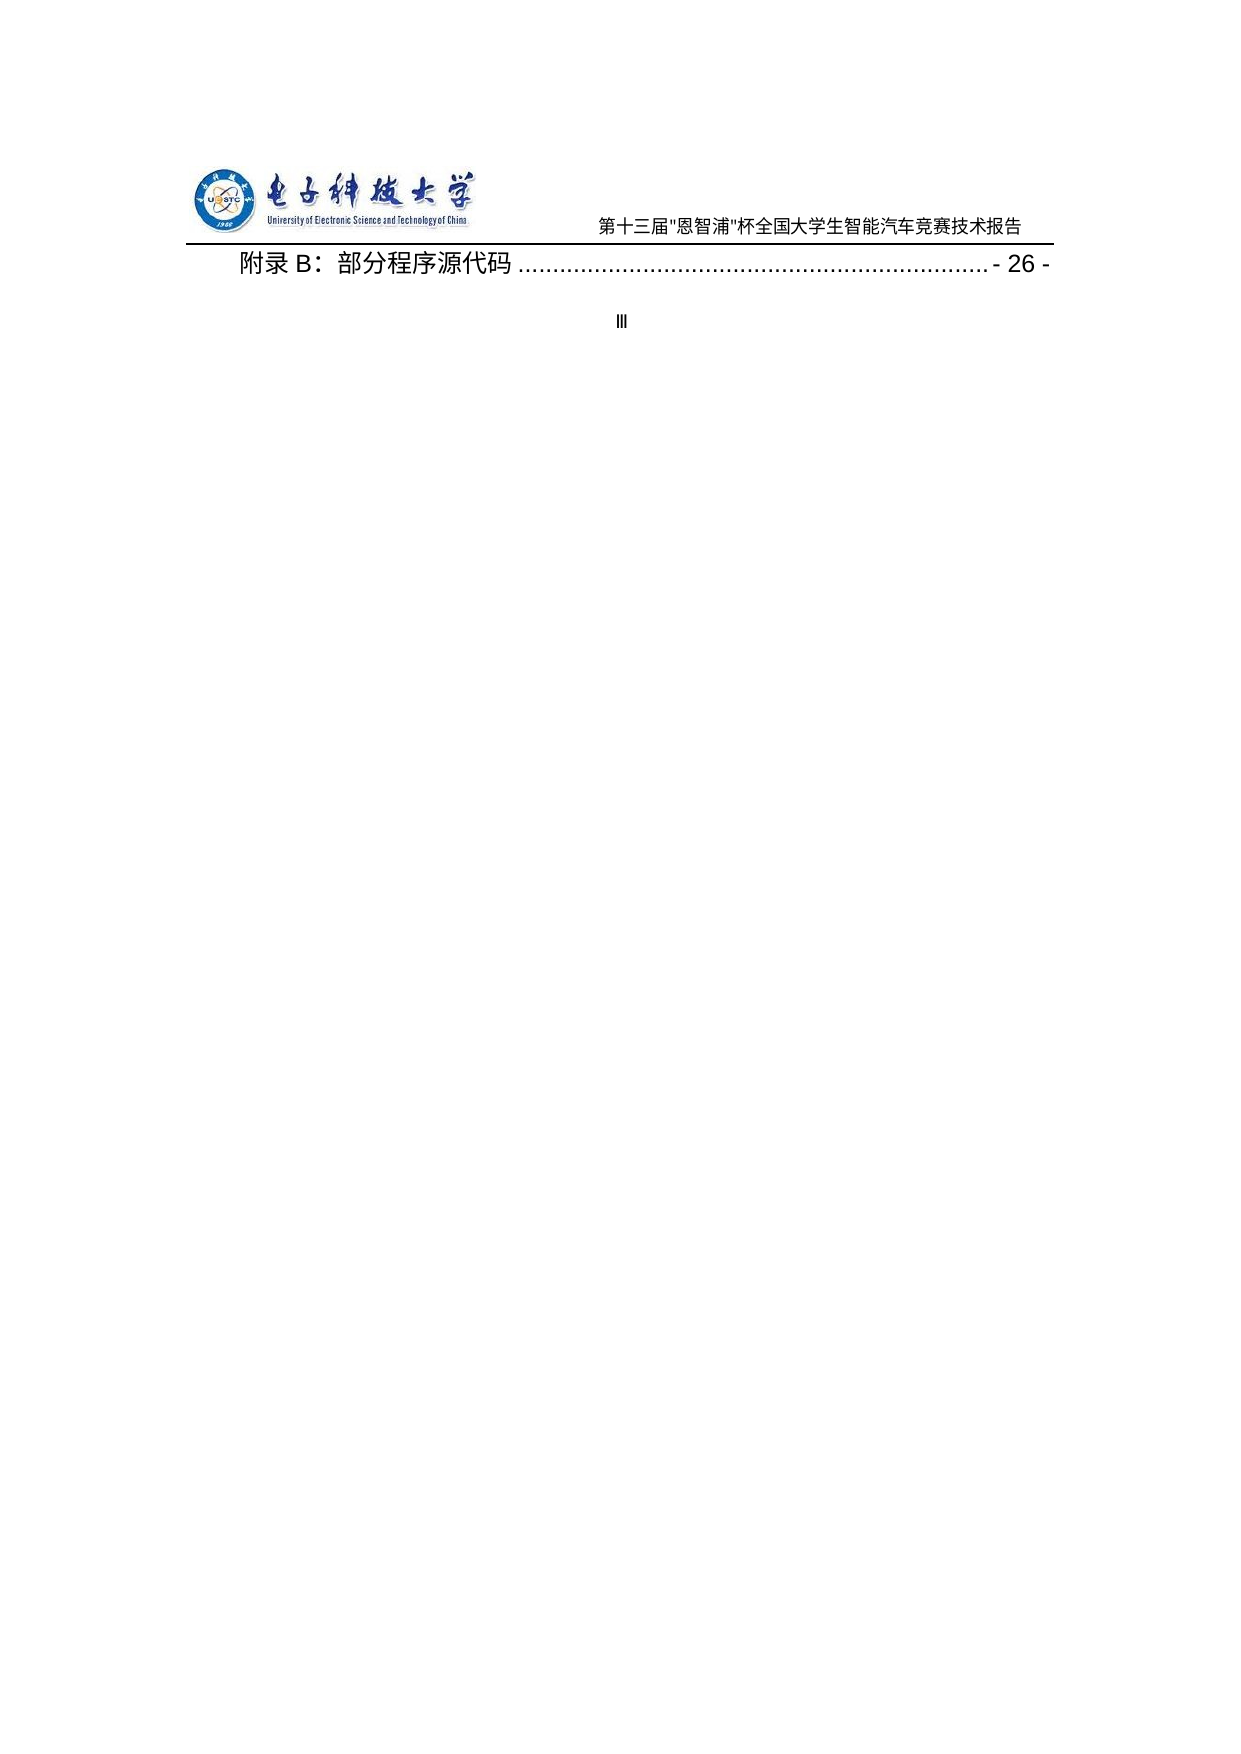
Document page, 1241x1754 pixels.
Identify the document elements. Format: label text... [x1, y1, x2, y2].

text 附录 B：部分程序源代码 .................................................................... - 26 - [224, 244, 1065, 280]
text Ⅲ [178, 308, 1065, 333]
picture [189, 166, 477, 233]
